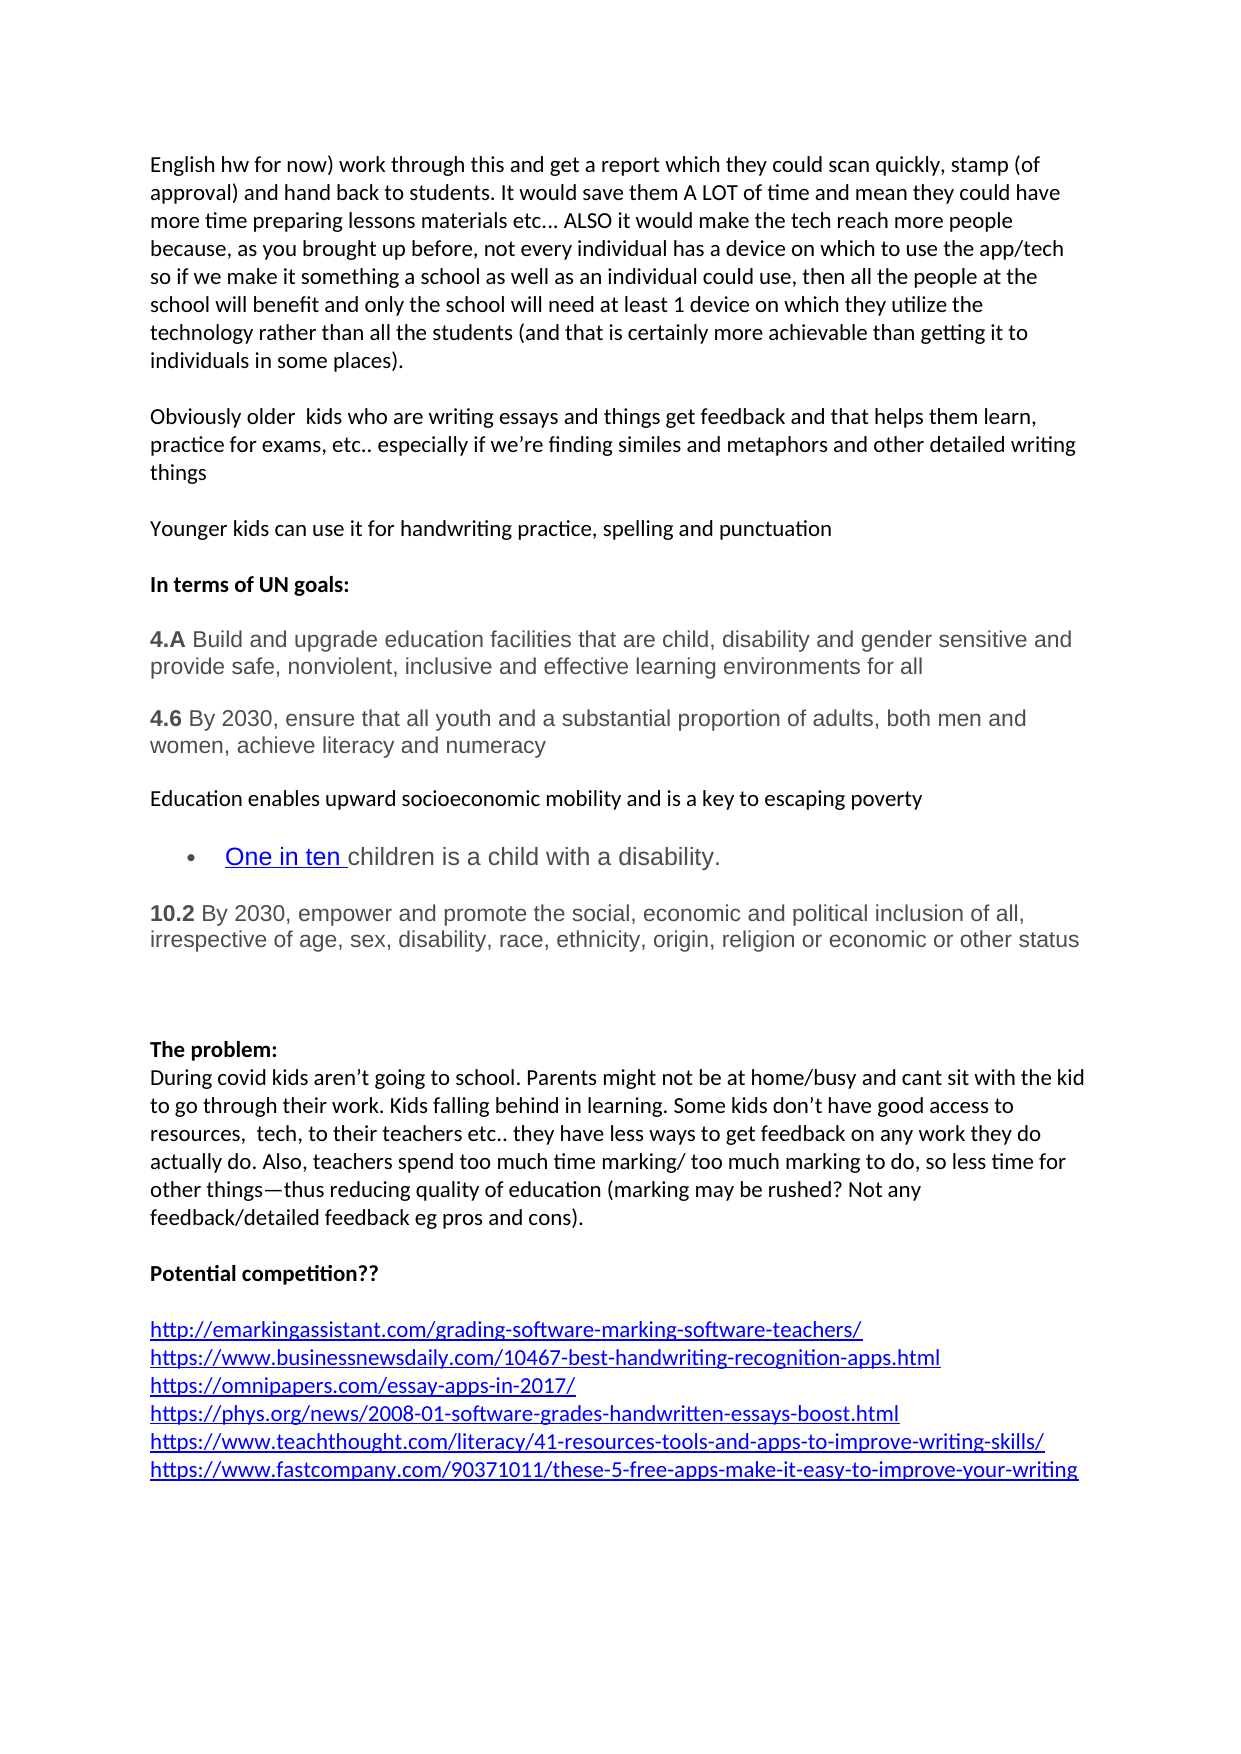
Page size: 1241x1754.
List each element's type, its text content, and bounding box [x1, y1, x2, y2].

text https://phys.org/news/2008-01-software-grades-handwritten-essays-boost.html [150, 1399, 1090, 1427]
text http://emarkingassistant.com/grading-software-marking-software-teachers/ [150, 1315, 1090, 1343]
text During covid kids aren’t going to school. Parents might not be at home/busy and cant sit with the kid to go through their work. Kids falling behind in learning. Some kids don’t have good access to resources, tech, to their teachers etc.. they have less ways to get feedback on any work they do actually do. Also, teachers spend too much time marking/ too much marking to do, so less time for other things—thus reducing quality of education (marking may be rushed? Not any feedback/detailed feedback eg pros and cons). [150, 1063, 1090, 1231]
text Obviously older kids who are writing essays and things get feedback and that helps them learn, practice for exams, etc.. especially if we’re finding similes and metaphors and other detailed writing things [150, 402, 1090, 486]
text https://www.businessnewsdaily.com/10467-best-handwriting-recognition-apps.html [150, 1343, 1090, 1371]
text Potential competition?? [150, 1259, 1090, 1287]
text 10.2 By 2030, empower and promote the social, economic and political inclusion of all, irrespective of age, sex, disability, race, ethnicity, origin, religion or economic or other status [150, 899, 1090, 952]
text Younger kids can use it for handwriting practice, spelling and punctuation [150, 514, 1090, 542]
text https://www.teachthought.com/literacy/41-resources-tools-and-apps-to-improve-writing-skills/ [150, 1427, 1090, 1455]
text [150, 150, 1090, 374]
text The problem: [150, 1035, 1090, 1063]
text https://omnipapers.com/essay-apps-in-2017/ [150, 1371, 1090, 1399]
text In terms of UN goals: [150, 570, 1090, 598]
list One in ten children is a child with a disability. [187, 842, 1090, 870]
text Education enables upward socioeconomic mobility and is a key to escaping poverty [150, 784, 1090, 812]
text 4.6 By 2030, ensure that all youth and a substantial proportion of adults, both men and women, achieve literacy and numeracy [546, 705, 1090, 758]
text https://www.fastcompany.com/90371011/these-5-free-apps-make-it-easy-to-improve-your-writing [150, 1455, 1090, 1483]
